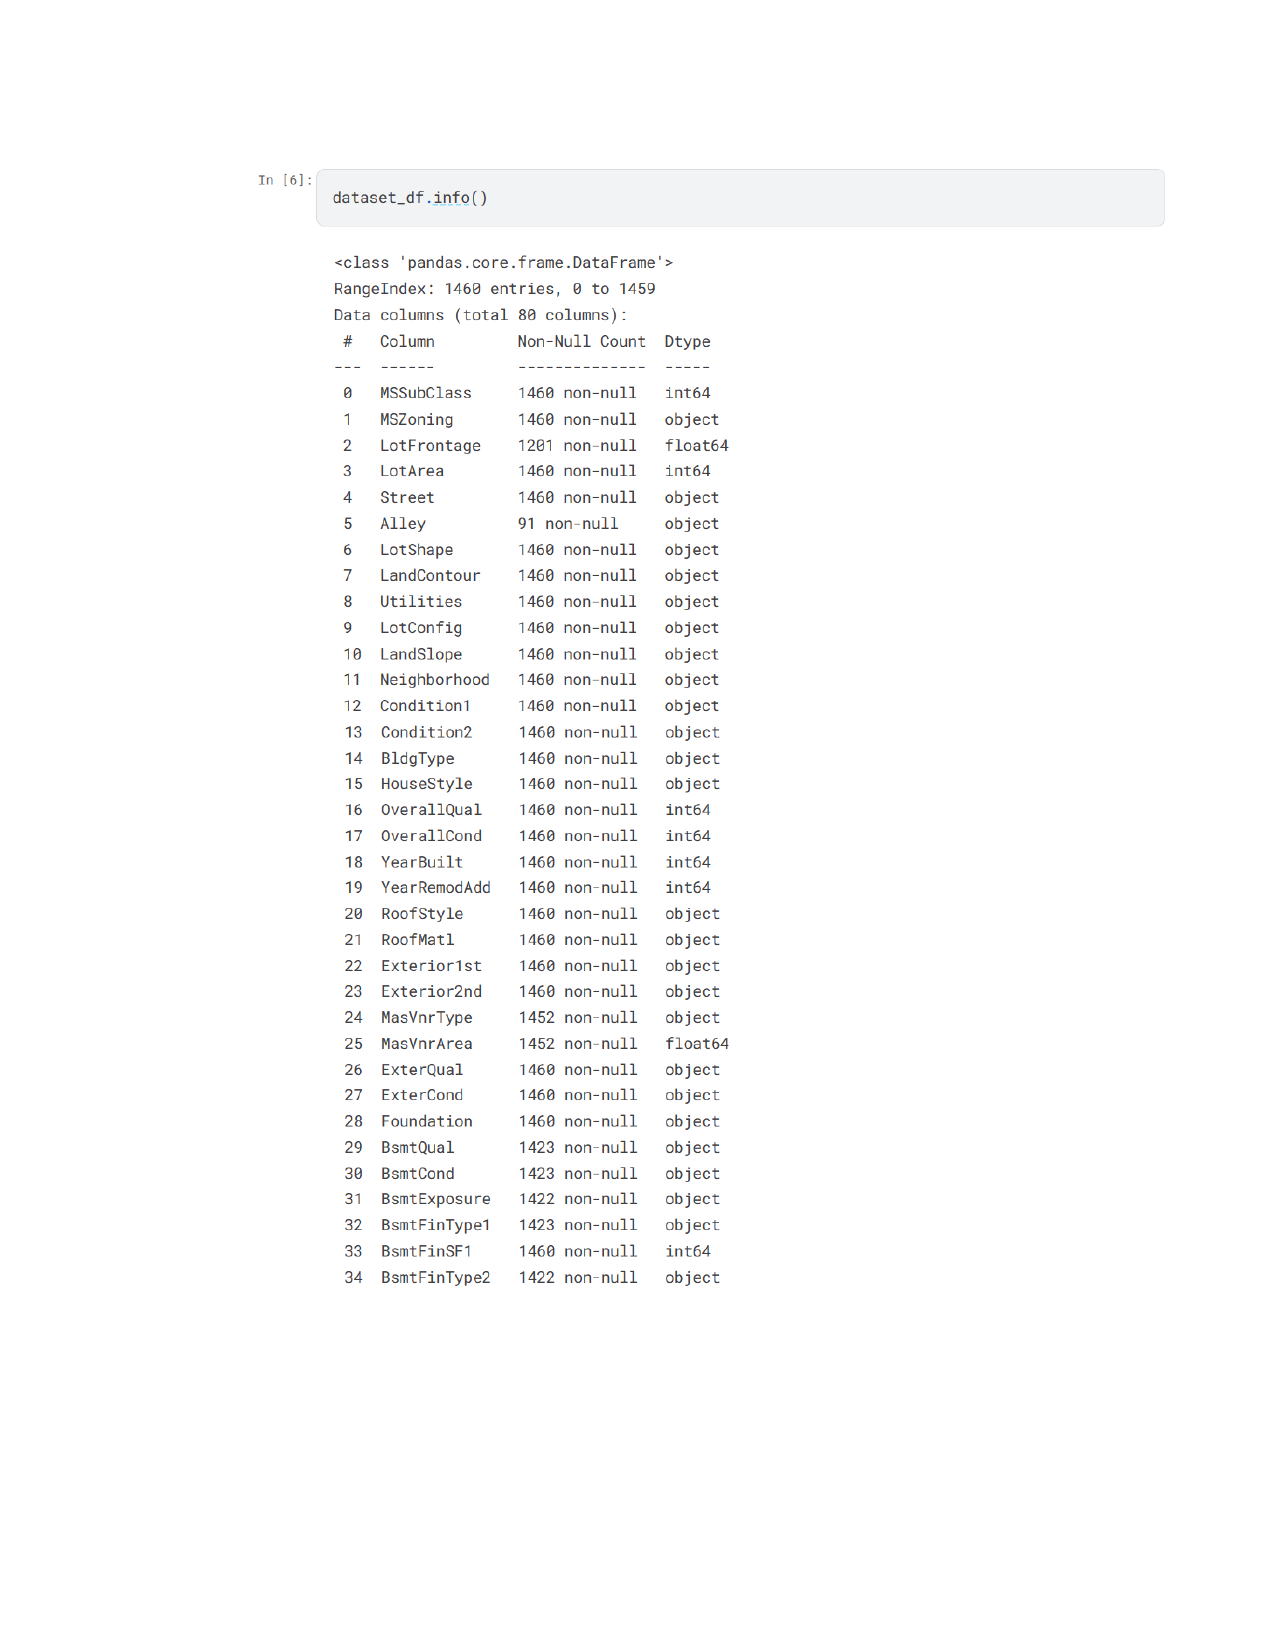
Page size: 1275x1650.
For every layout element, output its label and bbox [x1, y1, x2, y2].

picture [209, 150, 1184, 716]
picture [209, 717, 1184, 1291]
